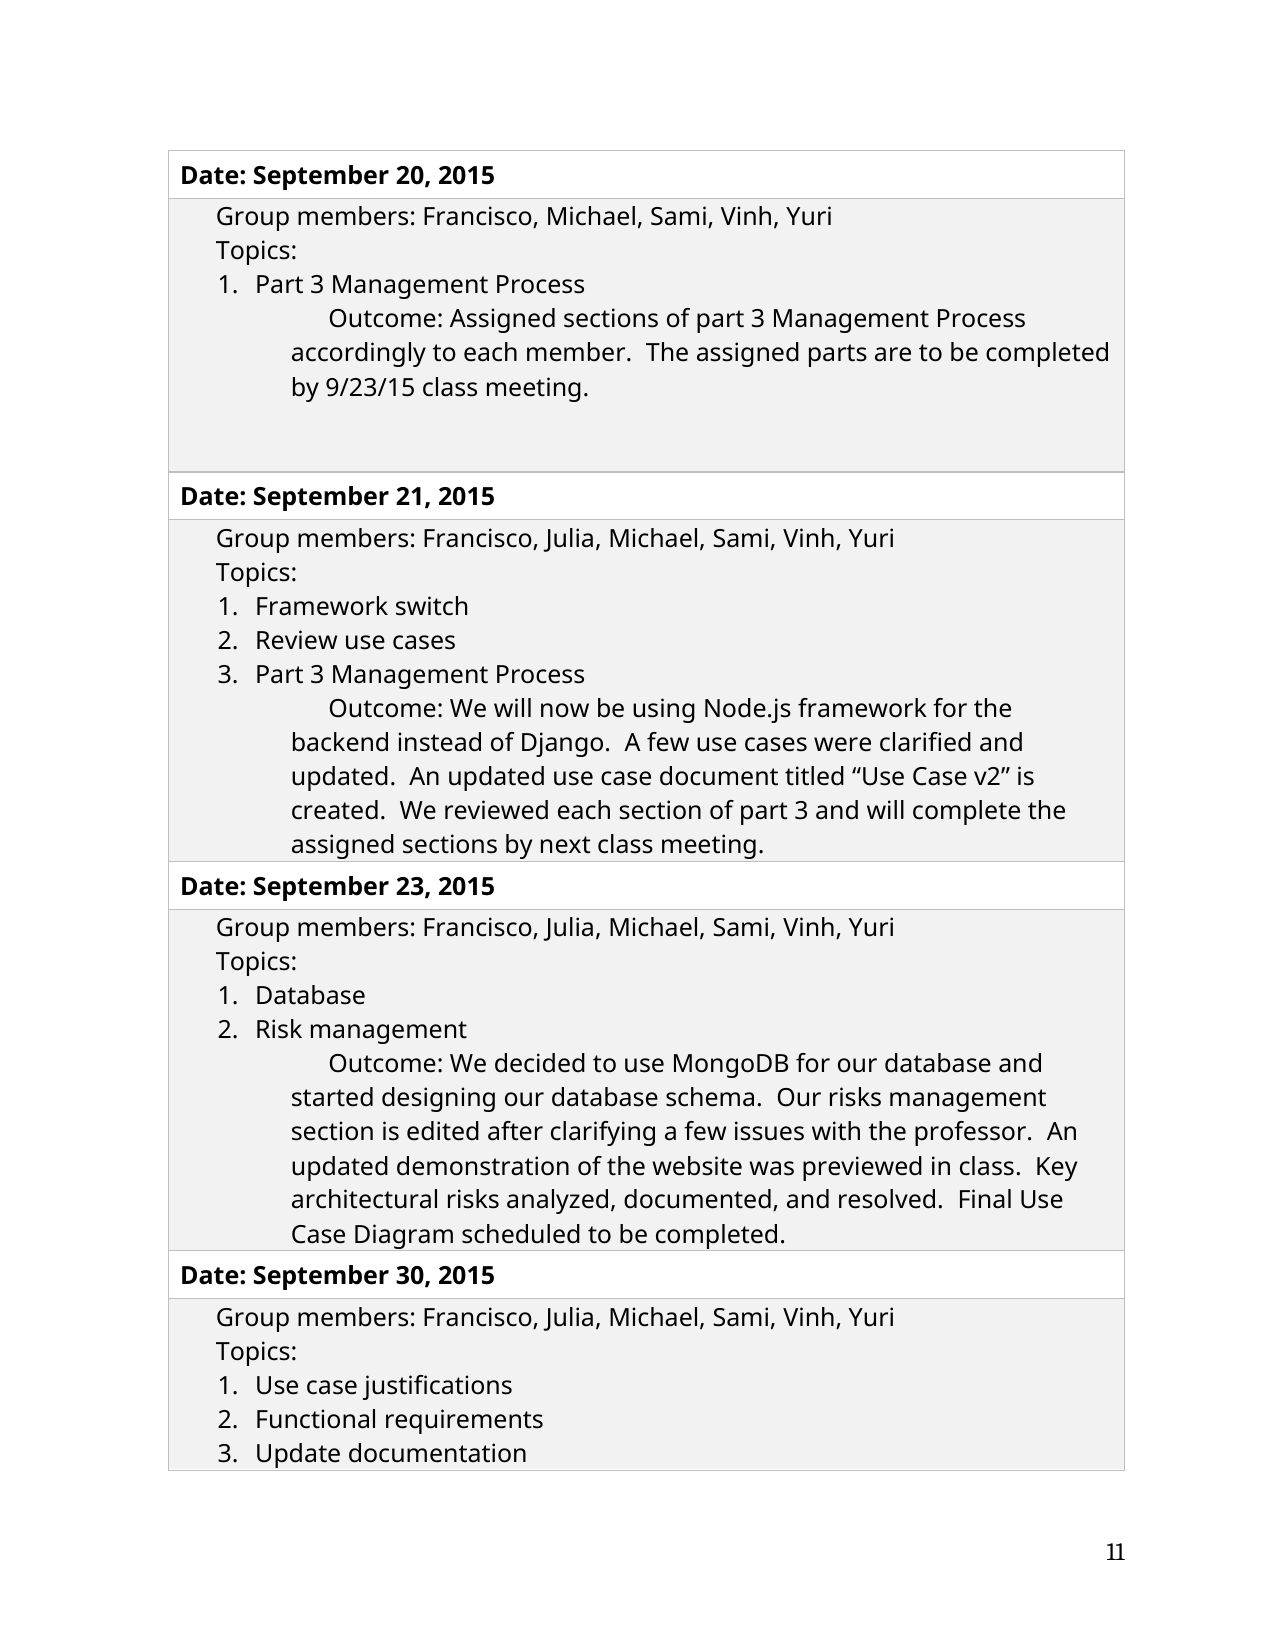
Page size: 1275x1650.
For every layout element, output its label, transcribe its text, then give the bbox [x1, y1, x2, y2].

table_cell Date: September 30, 2015 [169, 1251, 1124, 1298]
table_cell Date: September 23, 2015 [169, 862, 1124, 909]
table_cell Date: September 20, 2015 [169, 151, 1124, 198]
table_cell Group members: Francisco, Julia, Michael, Sami, Vinh, Yuri Topics: Framework switch Review use cases Part 3 Management Process Outcome: We will now be using Node.js framework for the backend instead of Django. A few use cases were clarified and updated. An updated use case document titled “Use Case v2” is created. We reviewed each section of part 3 and will complete the assigned sections by next class meeting. [169, 520, 1124, 861]
table_cell Group members: Francisco, Michael, Sami, Vinh, Yuri Topics: Part 3 Management Process Outcome: Assigned sections of part 3 Management Process accordingly to each member. The assigned parts are to be completed by 9/23/15 class meeting. [169, 199, 1124, 471]
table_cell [169, 1299, 1124, 1469]
table_cell Date: September 21, 2015 [169, 473, 1124, 519]
table_cell Group members: Francisco, Julia, Michael, Sami, Vinh, Yuri Topics: Database Risk management Outcome: We decided to use MongoDB for our database and started designing our database schema. Our risks management section is edited after clarifying a few issues with the professor. An updated demonstration of the website was previewed in class. Key architectural risks analyzed, documented, and resolved. Final Use Case Diagram scheduled to be completed. [169, 910, 1124, 1250]
